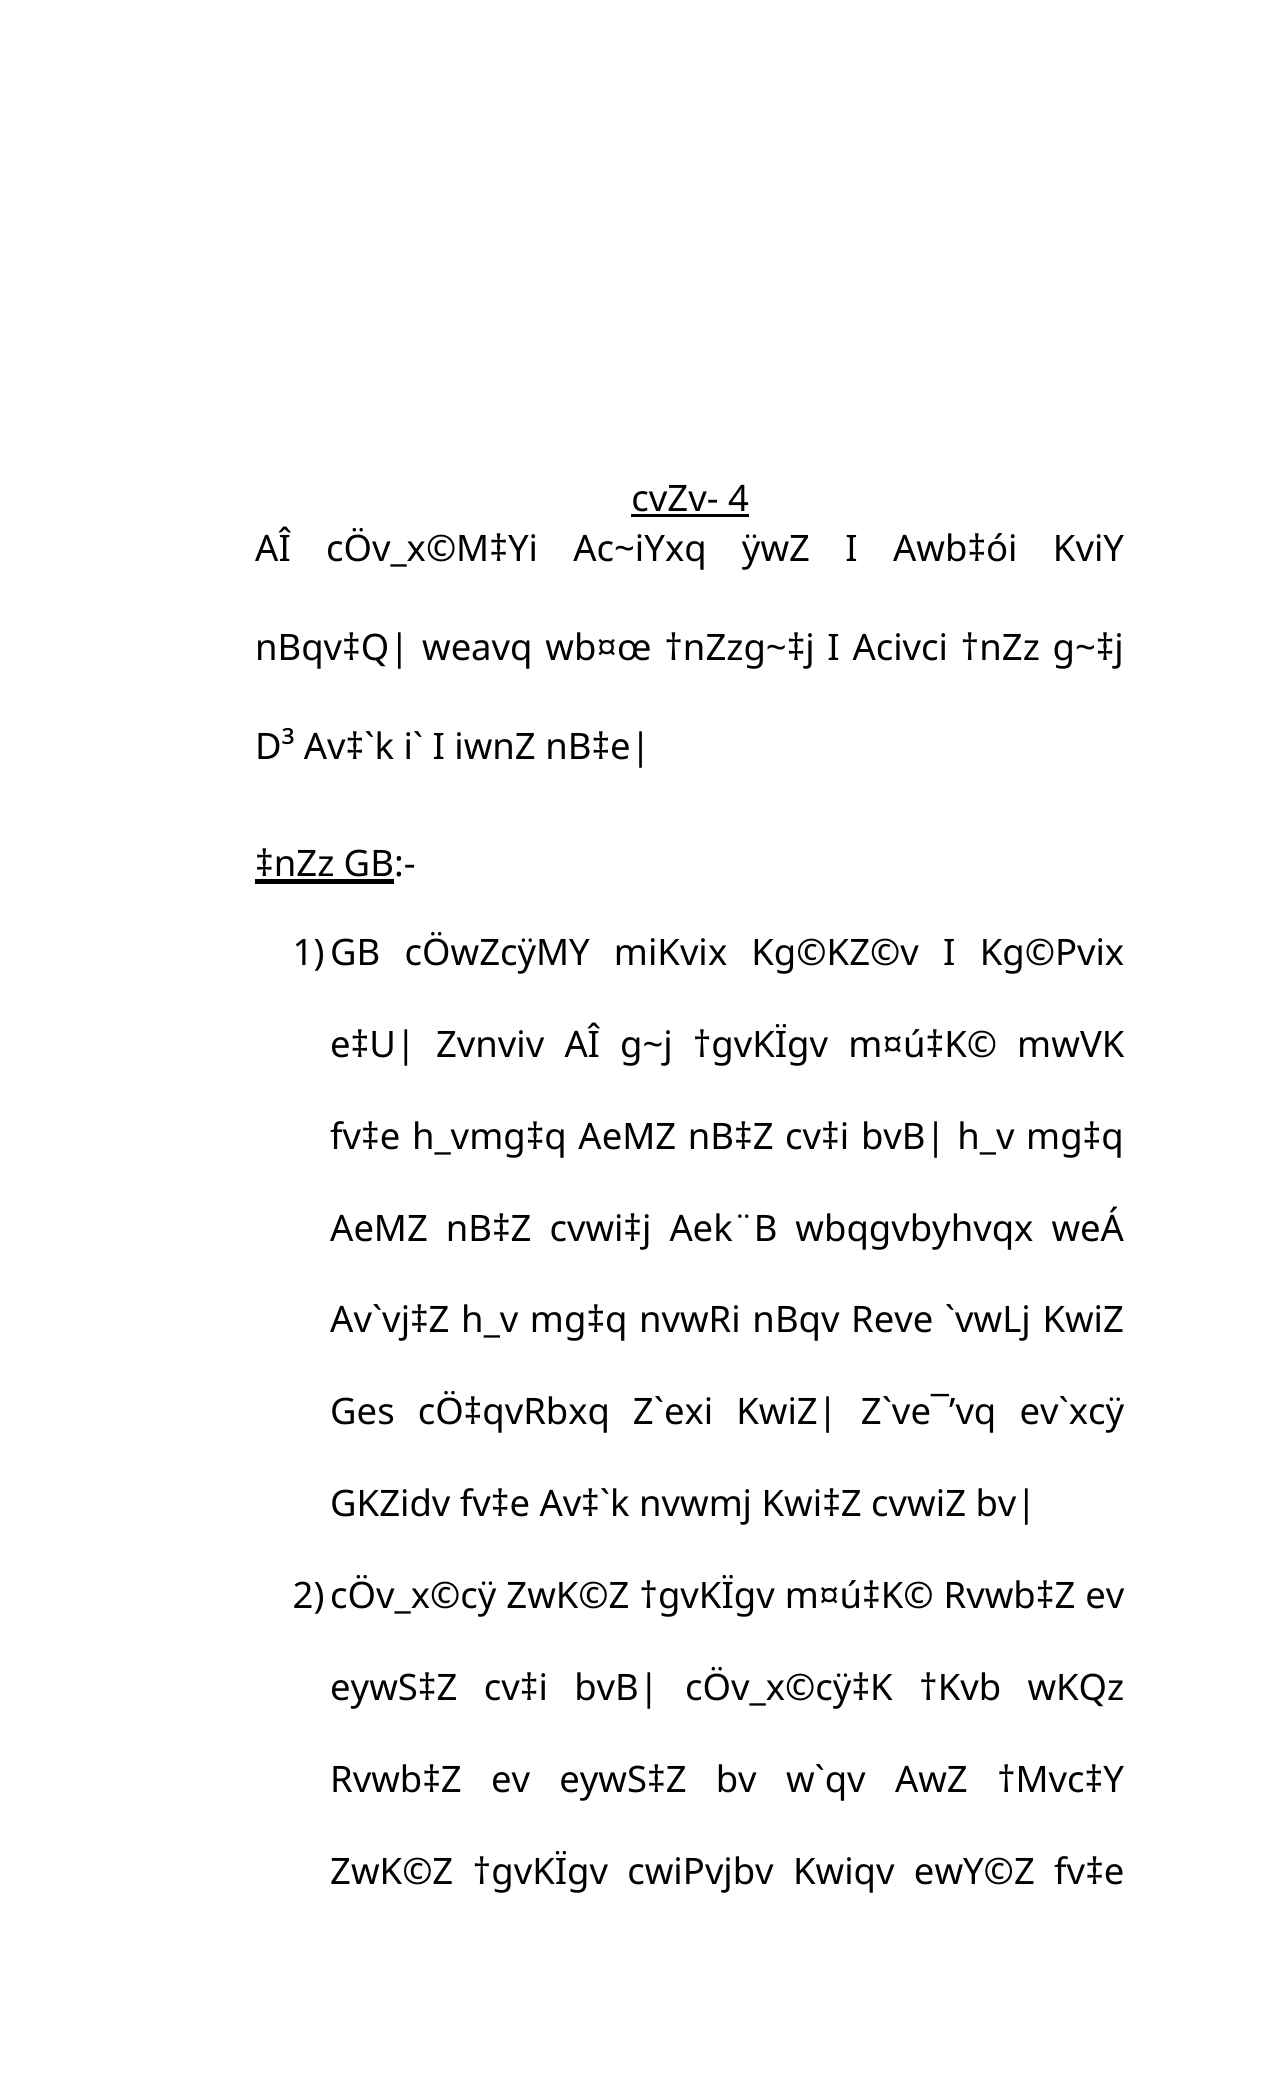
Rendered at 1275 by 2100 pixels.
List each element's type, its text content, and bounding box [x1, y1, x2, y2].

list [292, 1569, 1125, 1895]
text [255, 522, 1125, 771]
text ‡nZz GB:- [255, 837, 1125, 887]
list GB cÖwZcÿMY miKvix Kg©KZ©v I Kg©Pvix e‡U| Zvnviv AÎ g~j †gvKÏgv m¤ú‡K© mwVK fv‡e h_vmg‡q AeMZ nB‡Z cv‡i bvB| h_v mg‡q AeMZ nB‡Z cvwi‡j Aek¨B wbqgvbyhvqx weÁ Av`vj‡Z h_v mg‡q nvwRi nBqv Reve `vwLj KwiZ Ges cÖ‡qvRbxq Z`exi KwiZ| Z`ve¯’vq ev`xcÿ GKZidv fv‡e Av‡`k nvwmj Kwi‡Z cvwiZ bv| [292, 926, 1125, 1527]
